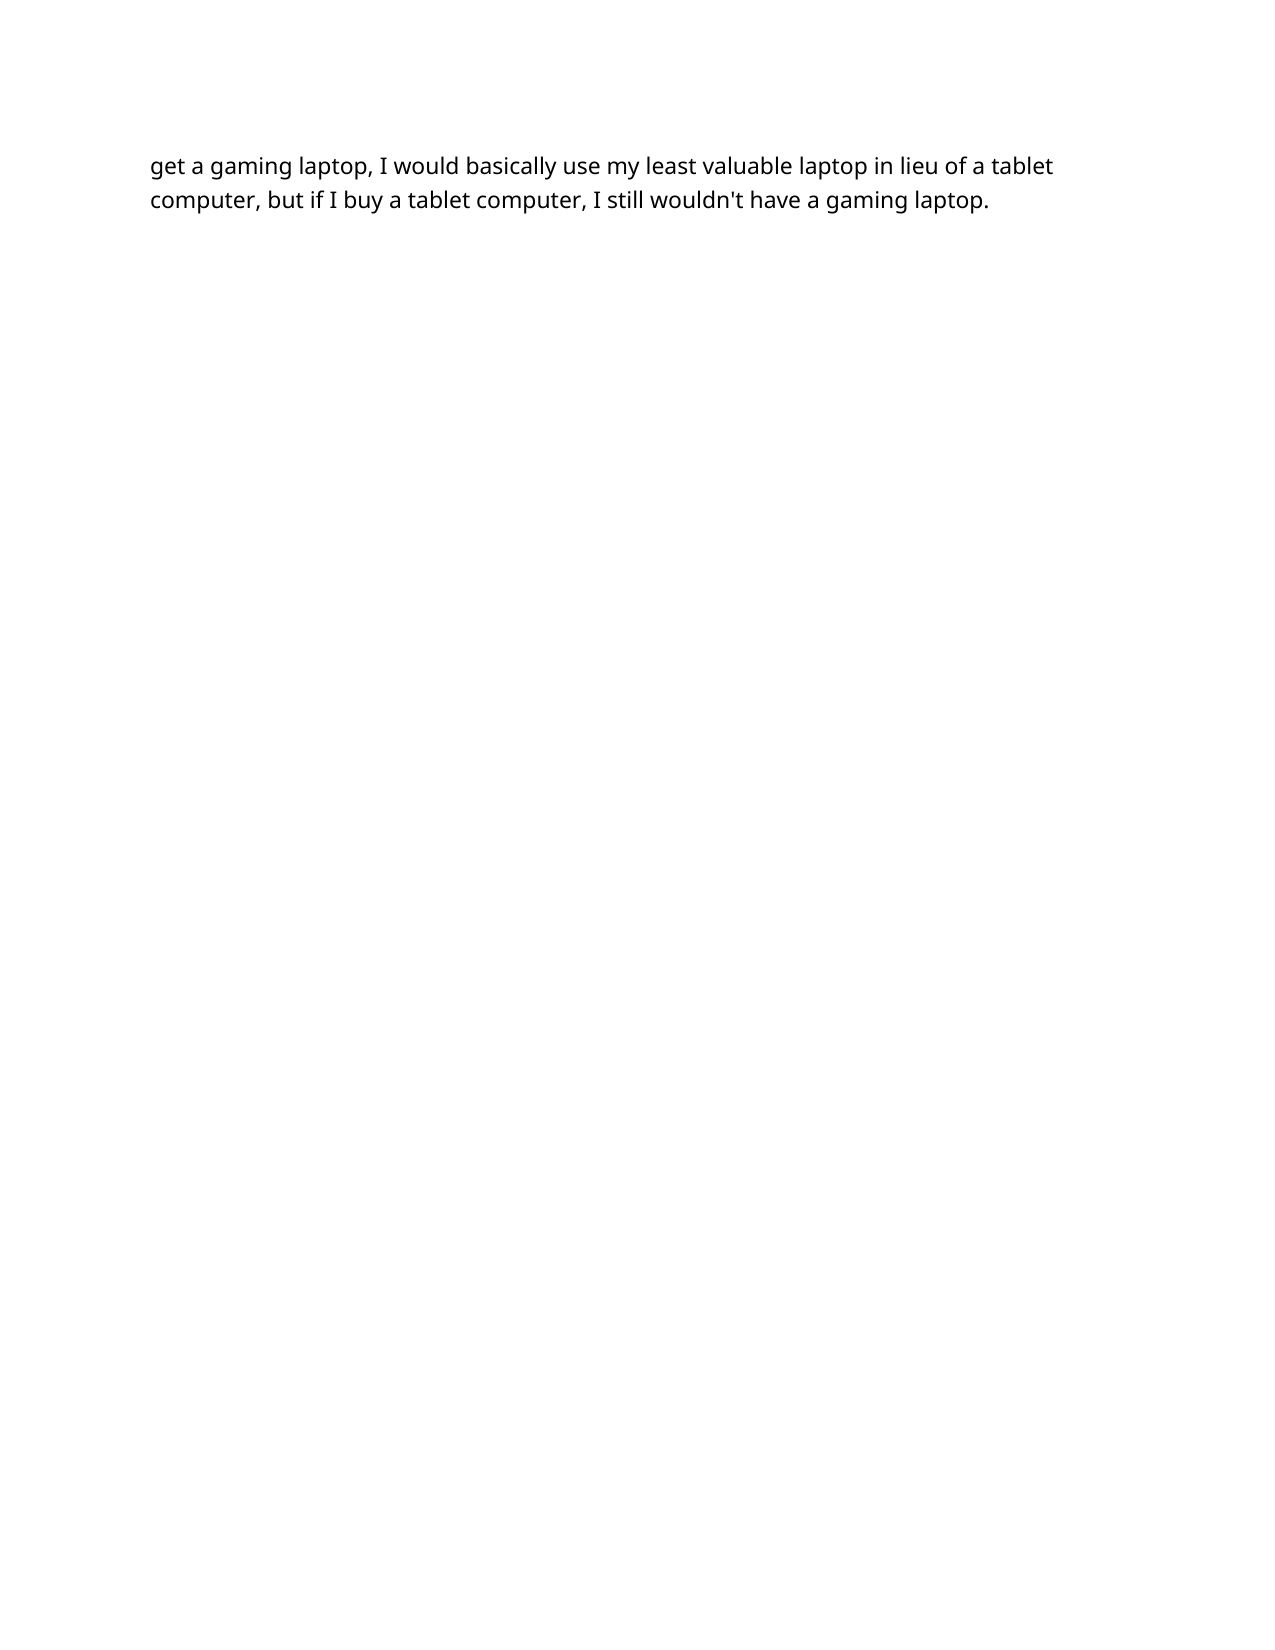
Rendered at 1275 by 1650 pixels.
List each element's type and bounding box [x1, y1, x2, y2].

text [150, 150, 1125, 215]
